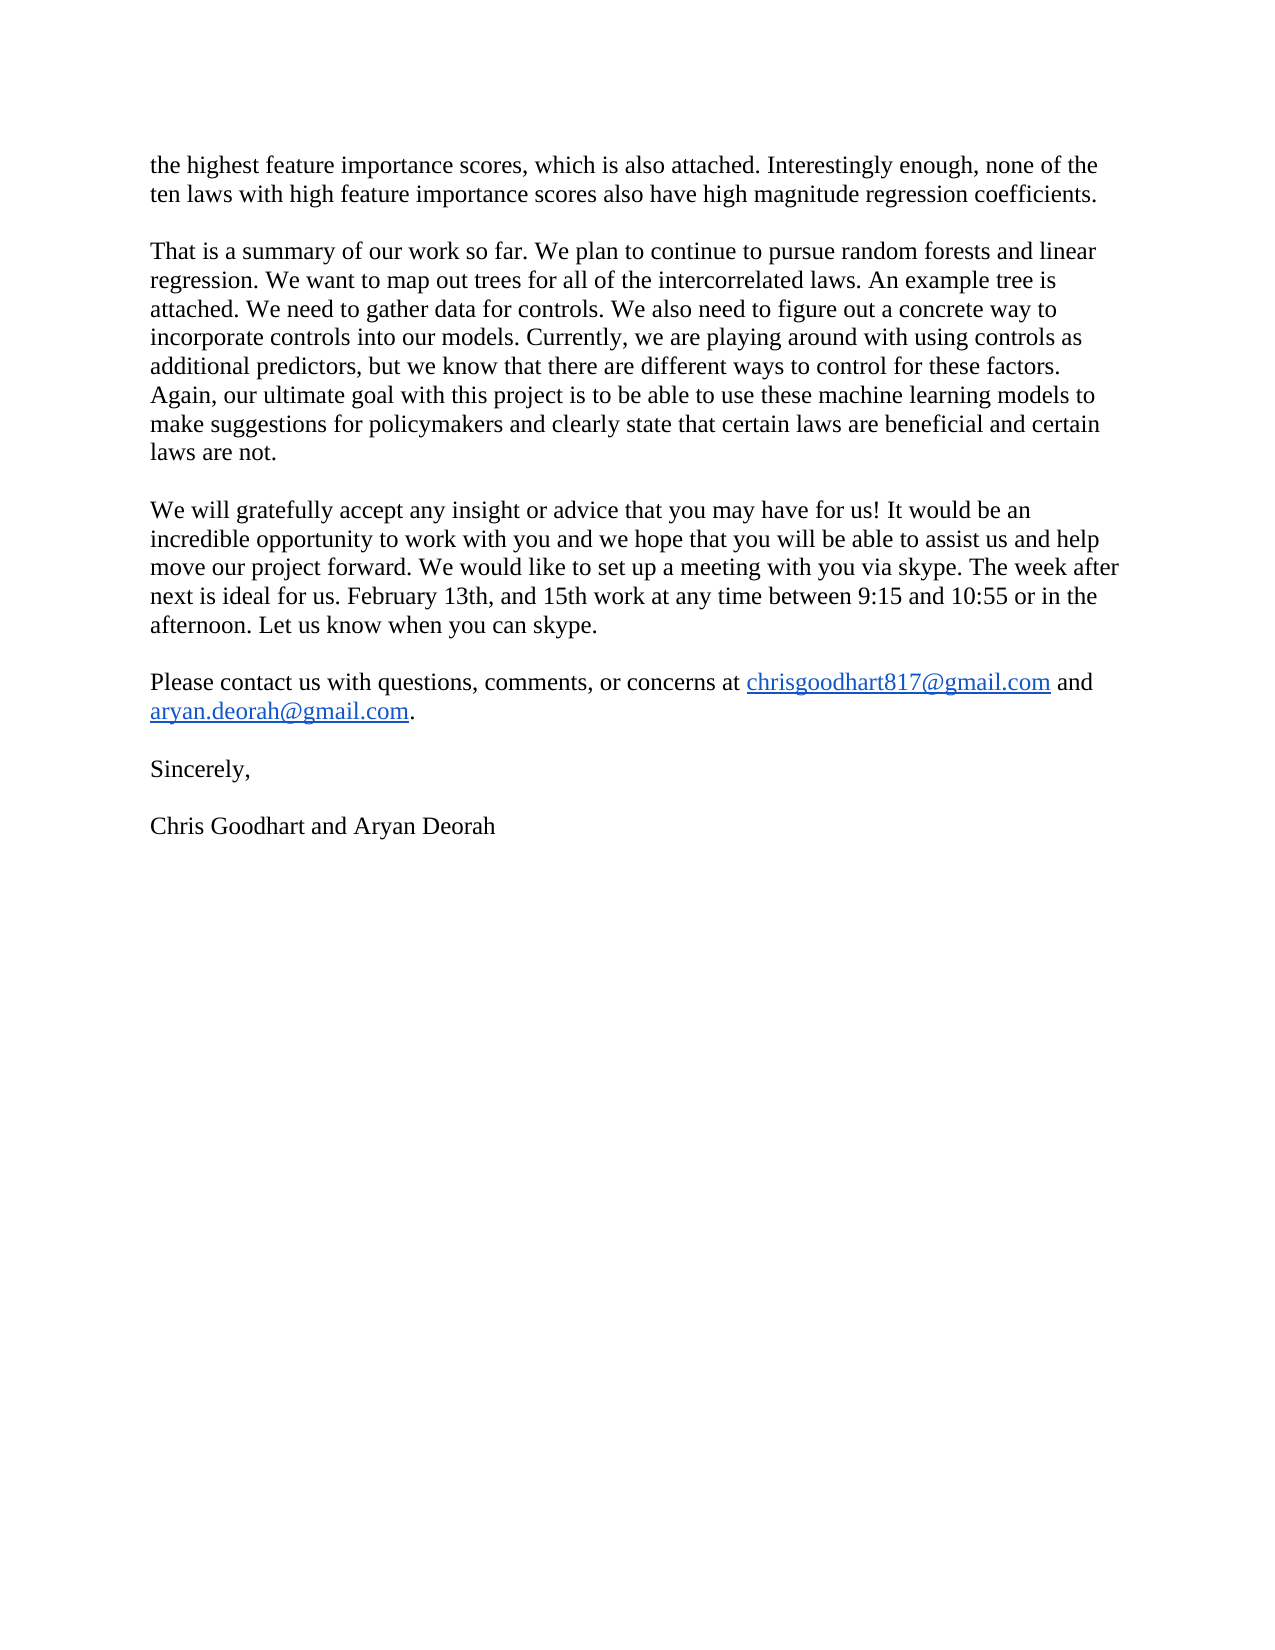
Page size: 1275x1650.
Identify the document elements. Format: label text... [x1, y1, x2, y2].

text Sincerely, Chris Goodhart and Aryan Deorah [150, 725, 1125, 840]
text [150, 150, 1125, 207]
text That is a summary of our work so far. We plan to continue to pursue random forests and linear regression. We want to map out trees for all of the intercorrelated laws. An example tree is attached. We need to gather data for controls. We also need to figure out a concrete way to incorporate controls into our models. Currently, we are playing around with using controls as additional predictors, but we know that there are different ways to control for these factors. Again, our ultimate goal with this project is to be able to use these machine learning models to make suggestions for policymakers and clearly state that certain laws are beneficial and certain laws are not. [150, 236, 1125, 466]
text Please contact us with questions, comments, or concerns at chrisgoodhart817@gmail.com and aryan.deorah@gmail.com. [150, 667, 1125, 725]
text We will gratefully accept any insight or advice that you may have for us! It would be an incredible opportunity to work with you and we hope that you will be able to assist us and help move our project forward. We would like to set up a meeting with you via skype. The week after next is ideal for us. February 13th, and 15th work at any time between 9:15 and 10:55 or in the afternoon. Let us know when you can skype. [150, 495, 1125, 639]
